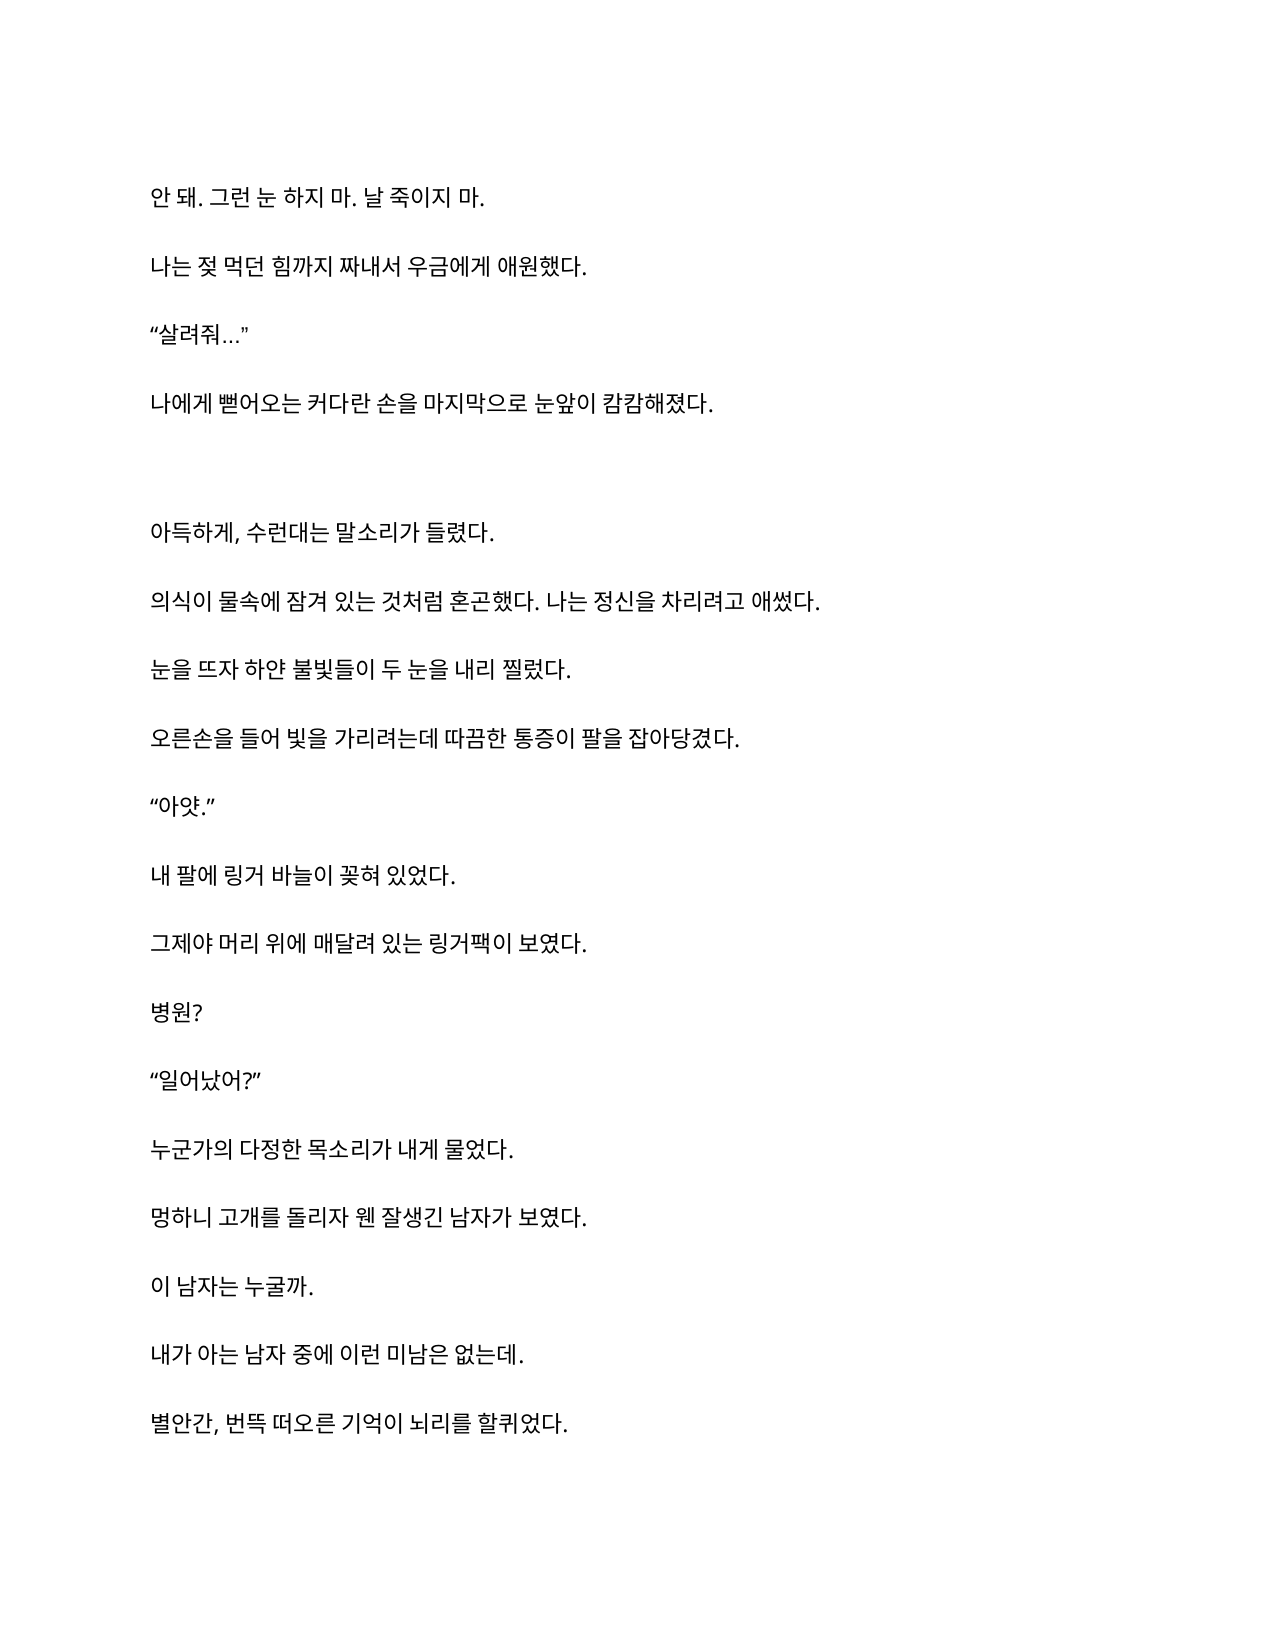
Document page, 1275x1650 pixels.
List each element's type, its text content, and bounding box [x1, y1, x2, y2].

text 나에게 뻗어오는 커다란 손을 마지막으로 눈앞이 캄캄해졌다. [150, 386, 1125, 419]
text 나는 젖 먹던 힘까지 짜내서 우금에게 애원했다. [150, 249, 1125, 282]
text 이 남자는 누굴까. [150, 1269, 1125, 1302]
text 병원? [150, 994, 1125, 1028]
text 멍하니 고개를 돌리자 웬 잘생긴 남자가 보였다. [150, 1200, 1125, 1233]
text 눈을 뜨자 하얀 불빛들이 두 눈을 내리 찔렀다. [150, 652, 1125, 685]
text 내가 아는 남자 중에 이런 미남은 없는데. [150, 1337, 1125, 1371]
text 의식이 물속에 잠겨 있는 것처럼 혼곤했다. 나는 정신을 차리려고 애썼다. [150, 583, 1125, 617]
text 그제야 머리 위에 매달려 있는 링거팩이 보였다. [150, 926, 1125, 959]
text 아득하게, 수런대는 말소리가 들렸다. [150, 515, 1125, 548]
text 오른손을 들어 빛을 가리려는데 따끔한 통증이 팔을 잡아당겼다. [150, 720, 1125, 754]
text 안 돼. 그런 눈 하지 마. 날 죽이지 마. [150, 180, 1125, 213]
text 별안간, 번뜩 떠오른 기억이 뇌리를 할퀴었다. [150, 1406, 1125, 1439]
text “일어났어?” [150, 1063, 1125, 1096]
text “아얏.” [150, 789, 1125, 822]
text “살려줘...” [150, 317, 1125, 351]
text 누군가의 다정한 목소리가 내게 물었다. [150, 1132, 1125, 1165]
text 내 팔에 링거 바늘이 꽂혀 있었다. [150, 857, 1125, 891]
